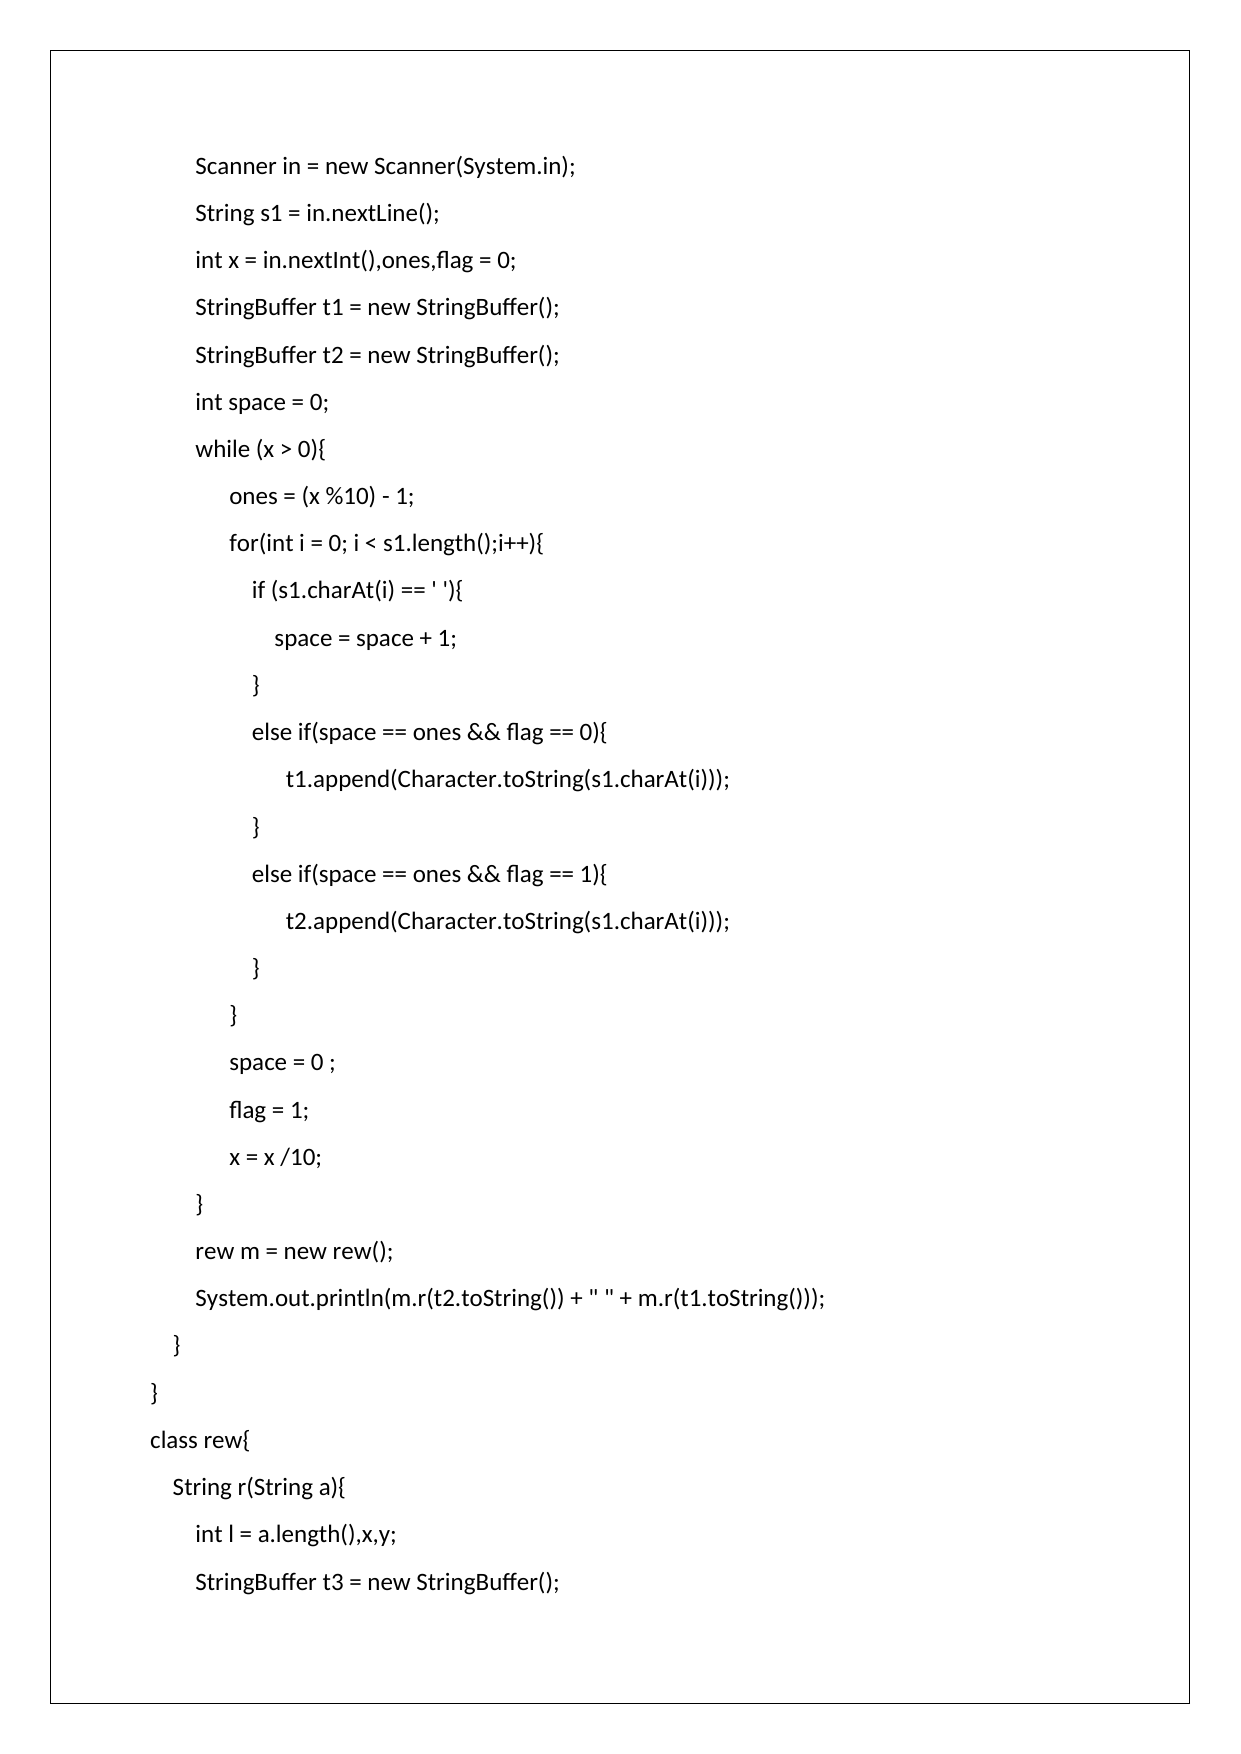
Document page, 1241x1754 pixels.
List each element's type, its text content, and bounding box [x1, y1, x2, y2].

text int l = a.length(),x,y; [150, 1518, 1090, 1549]
text int x = in.nextInt(),ones,flag = 0; [150, 244, 1090, 275]
text else if(space == ones && flag == 1){ [150, 858, 1090, 888]
text } [150, 999, 1090, 1030]
text } [150, 952, 1090, 983]
text } [150, 811, 1090, 841]
text else if(space == ones && flag == 0){ [150, 716, 1090, 747]
text StringBuffer t2 = new StringBuffer(); [150, 339, 1090, 369]
text t2.append(Character.toString(s1.charAt(i))); [150, 905, 1090, 936]
text for(int i = 0; i < s1.length();i++){ [150, 527, 1090, 558]
text rew m = new rew(); [150, 1235, 1090, 1266]
text Scanner in = new Scanner(System.in); [150, 150, 1090, 181]
text int space = 0; [150, 386, 1090, 416]
text } [150, 1188, 1090, 1219]
text } [150, 1330, 1090, 1360]
text StringBuffer t3 = new StringBuffer(); [150, 1566, 1090, 1596]
text while (x > 0){ [150, 433, 1090, 464]
text if (s1.charAt(i) == ' '){ [150, 575, 1090, 605]
text StringBuffer t1 = new StringBuffer(); [150, 292, 1090, 322]
text class rew{ [150, 1424, 1090, 1454]
text space = 0 ; [150, 1047, 1090, 1077]
text flag = 1; [150, 1094, 1090, 1124]
text space = space + 1; [150, 622, 1090, 652]
text System.out.println(m.r(t2.toString()) + " " + m.r(t1.toString())); [150, 1282, 1090, 1313]
text } [150, 1377, 1090, 1407]
text } [150, 669, 1090, 699]
text ones = (x %10) - 1; [150, 480, 1090, 511]
text String r(String a){ [150, 1471, 1090, 1502]
text String s1 = in.nextLine(); [150, 197, 1090, 228]
text t1.append(Character.toString(s1.charAt(i))); [150, 763, 1090, 794]
text x = x /10; [150, 1141, 1090, 1171]
